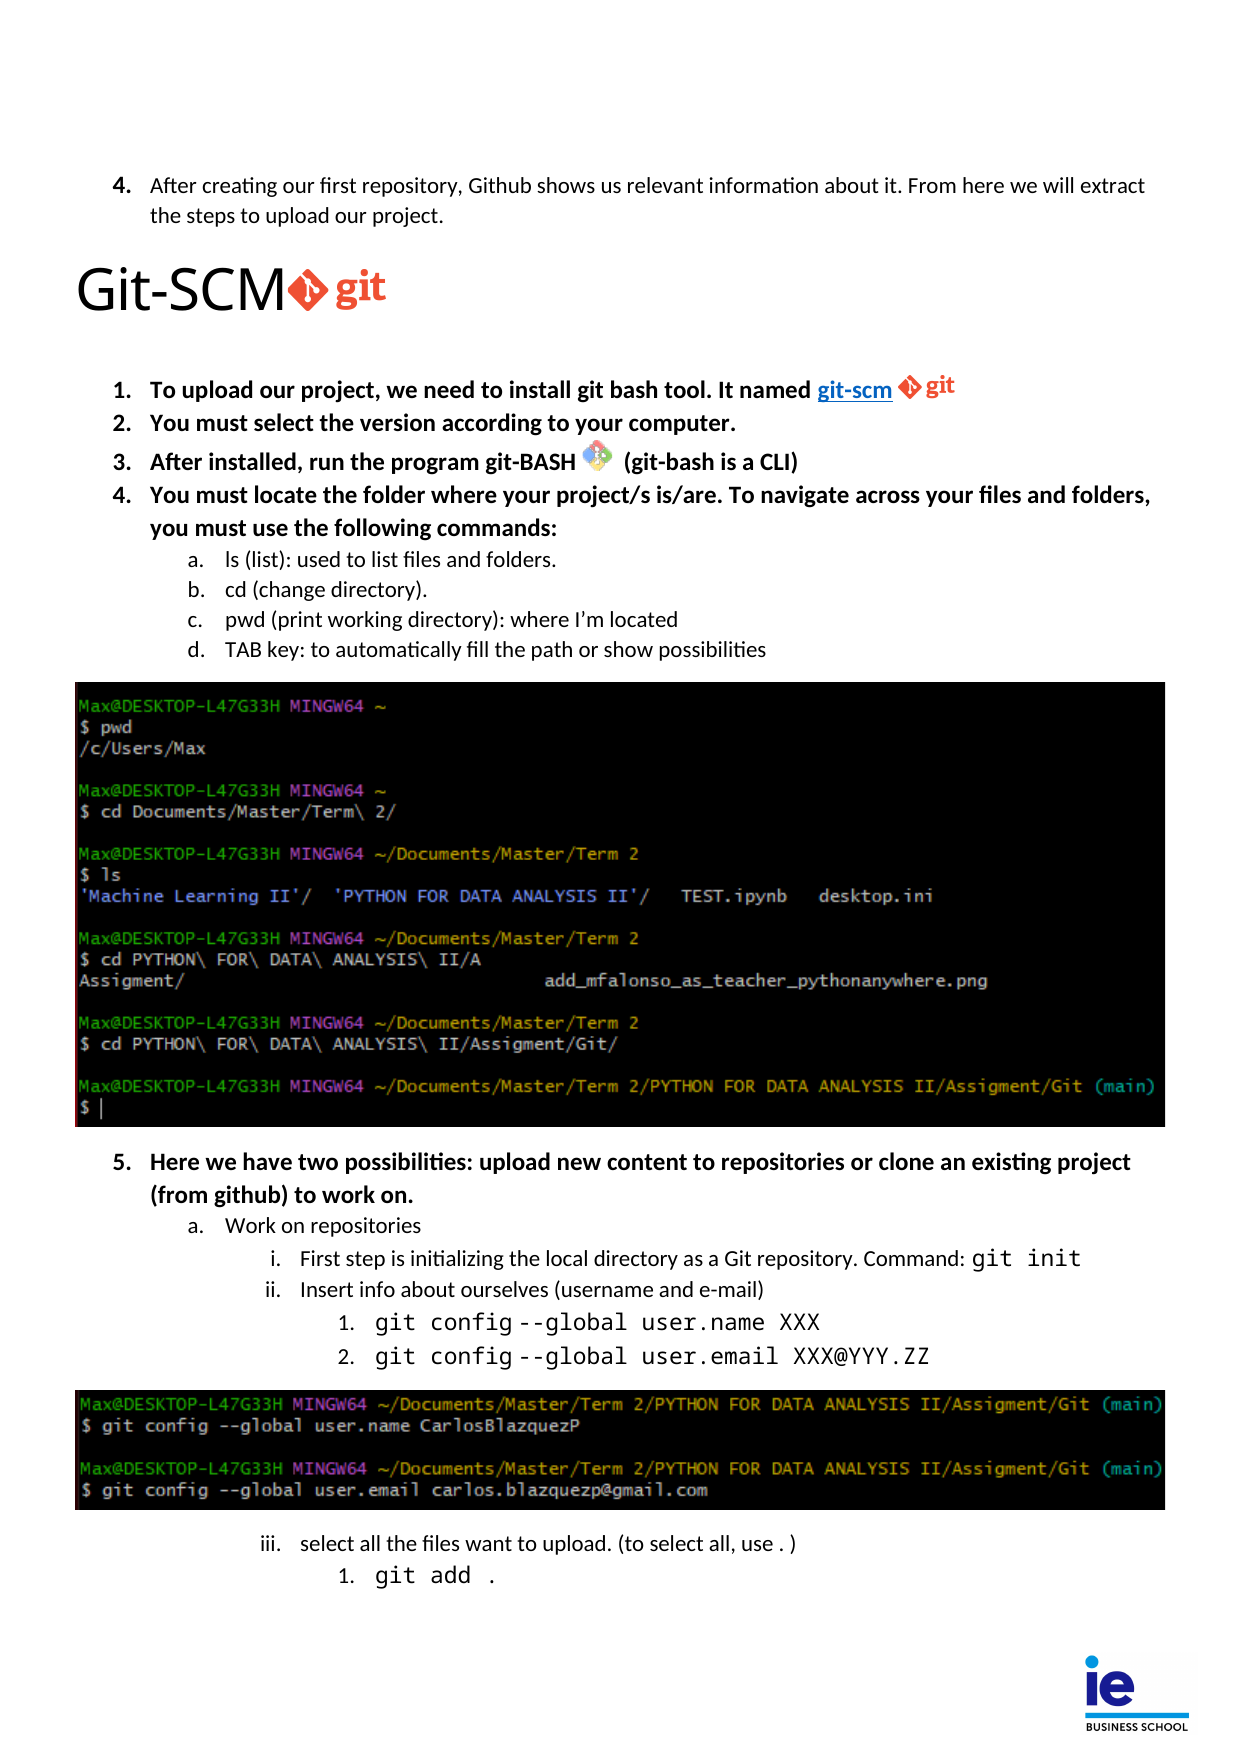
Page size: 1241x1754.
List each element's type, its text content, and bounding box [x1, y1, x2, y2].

list git config --global user.email XXX@YYY.ZZ [337, 1339, 1165, 1371]
picture [75, 682, 1166, 1127]
list To upload our project, we need to install git bash tool. It named git-scm [112, 375, 1165, 405]
picture [287, 269, 386, 311]
list git add . [337, 1559, 1165, 1590]
list ls (list): used to list files and folders. [187, 545, 1165, 573]
list Insert info about ourselves (username and e-mail) [281, 1276, 1165, 1304]
picture [582, 440, 613, 471]
list TAB key: to automatically fill the path or show possibilities [187, 635, 1165, 663]
list Work on repositories [187, 1212, 1165, 1240]
list First step is initializing the local directory as a Git repository. Command: git init [281, 1242, 1165, 1273]
picture [898, 375, 955, 399]
list You must locate the folder where your project/s is/are. To navigate across your files and folders, you must use the following commands: [112, 479, 1165, 542]
picture [1080, 1652, 1198, 1735]
list You must select the version according to your computer. [112, 408, 1165, 438]
picture [75, 1390, 1166, 1510]
list After creating our first repository, Github shows us relevant information about it. From here we will extract the steps to upload our project. [112, 169, 1165, 229]
list pwd (print working directory): where I’m located [187, 605, 1165, 633]
title Git-SCM [75, 248, 1165, 328]
list After installed, run the program git-BASH (git-bash is a CLI) [112, 441, 1165, 476]
list Here we have two possibilities: upload new content to repositories or clone an existing project (from github) to work on. [112, 1146, 1165, 1209]
list cd (change directory). [187, 575, 1165, 603]
list git config --global user.name XXX [337, 1306, 1165, 1337]
list select all the files want to upload. (to select all, use . ) [281, 1529, 1165, 1557]
